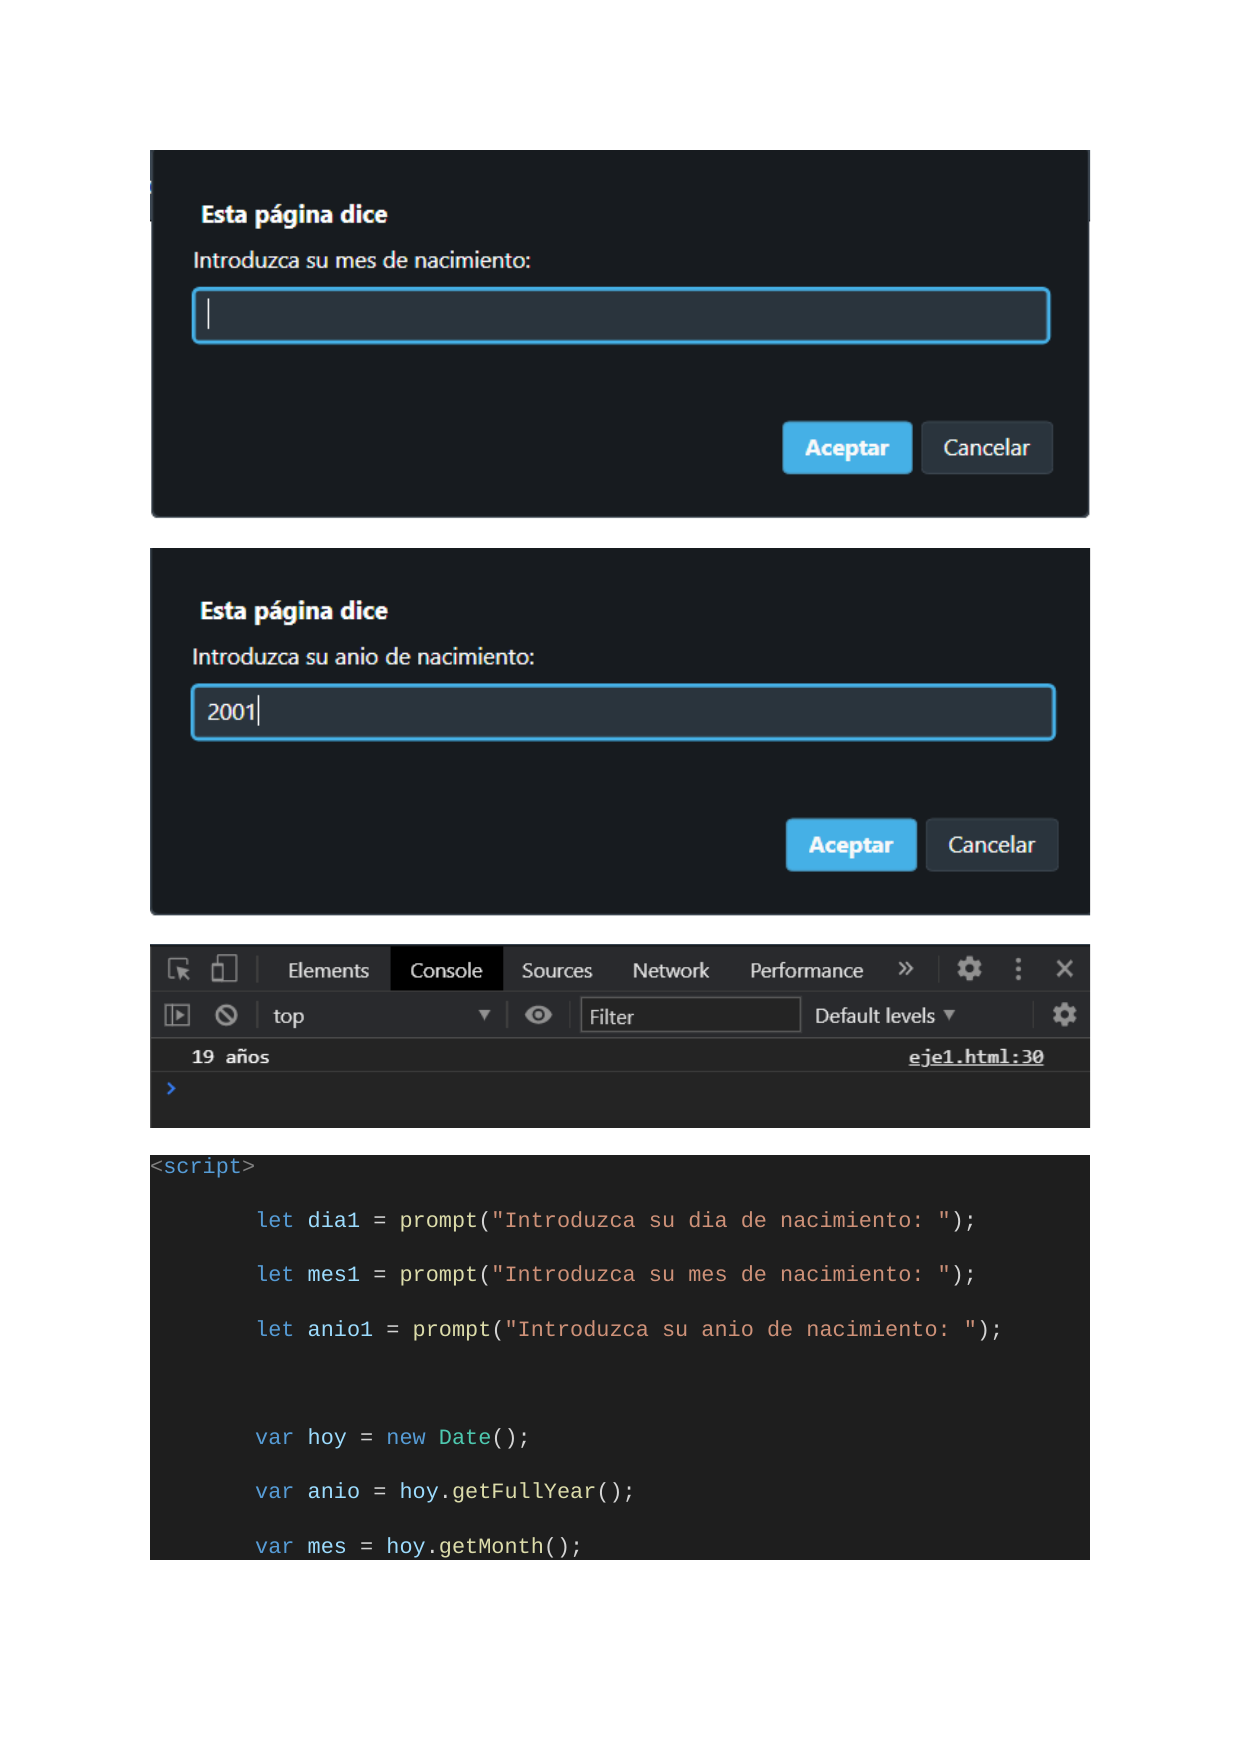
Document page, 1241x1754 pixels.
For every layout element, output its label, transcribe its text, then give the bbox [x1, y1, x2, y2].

text var mes = hoy.getMonth(); [150, 1535, 1090, 1560]
text var hoy = new Date(); [150, 1426, 1090, 1451]
text <script> [150, 1155, 1090, 1180]
text let dia1 = prompt("Introduzca su dia de nacimiento: "); [150, 1209, 1090, 1234]
text let mes1 = prompt("Introduzca su mes de nacimiento: "); [150, 1264, 1090, 1288]
picture [150, 548, 1091, 917]
picture [150, 150, 1091, 521]
text let anio1 = prompt("Introduzca su anio de nacimiento: "); [150, 1318, 1090, 1343]
picture [150, 944, 1091, 1128]
text var anio = hoy.getFullYear(); [150, 1481, 1090, 1506]
